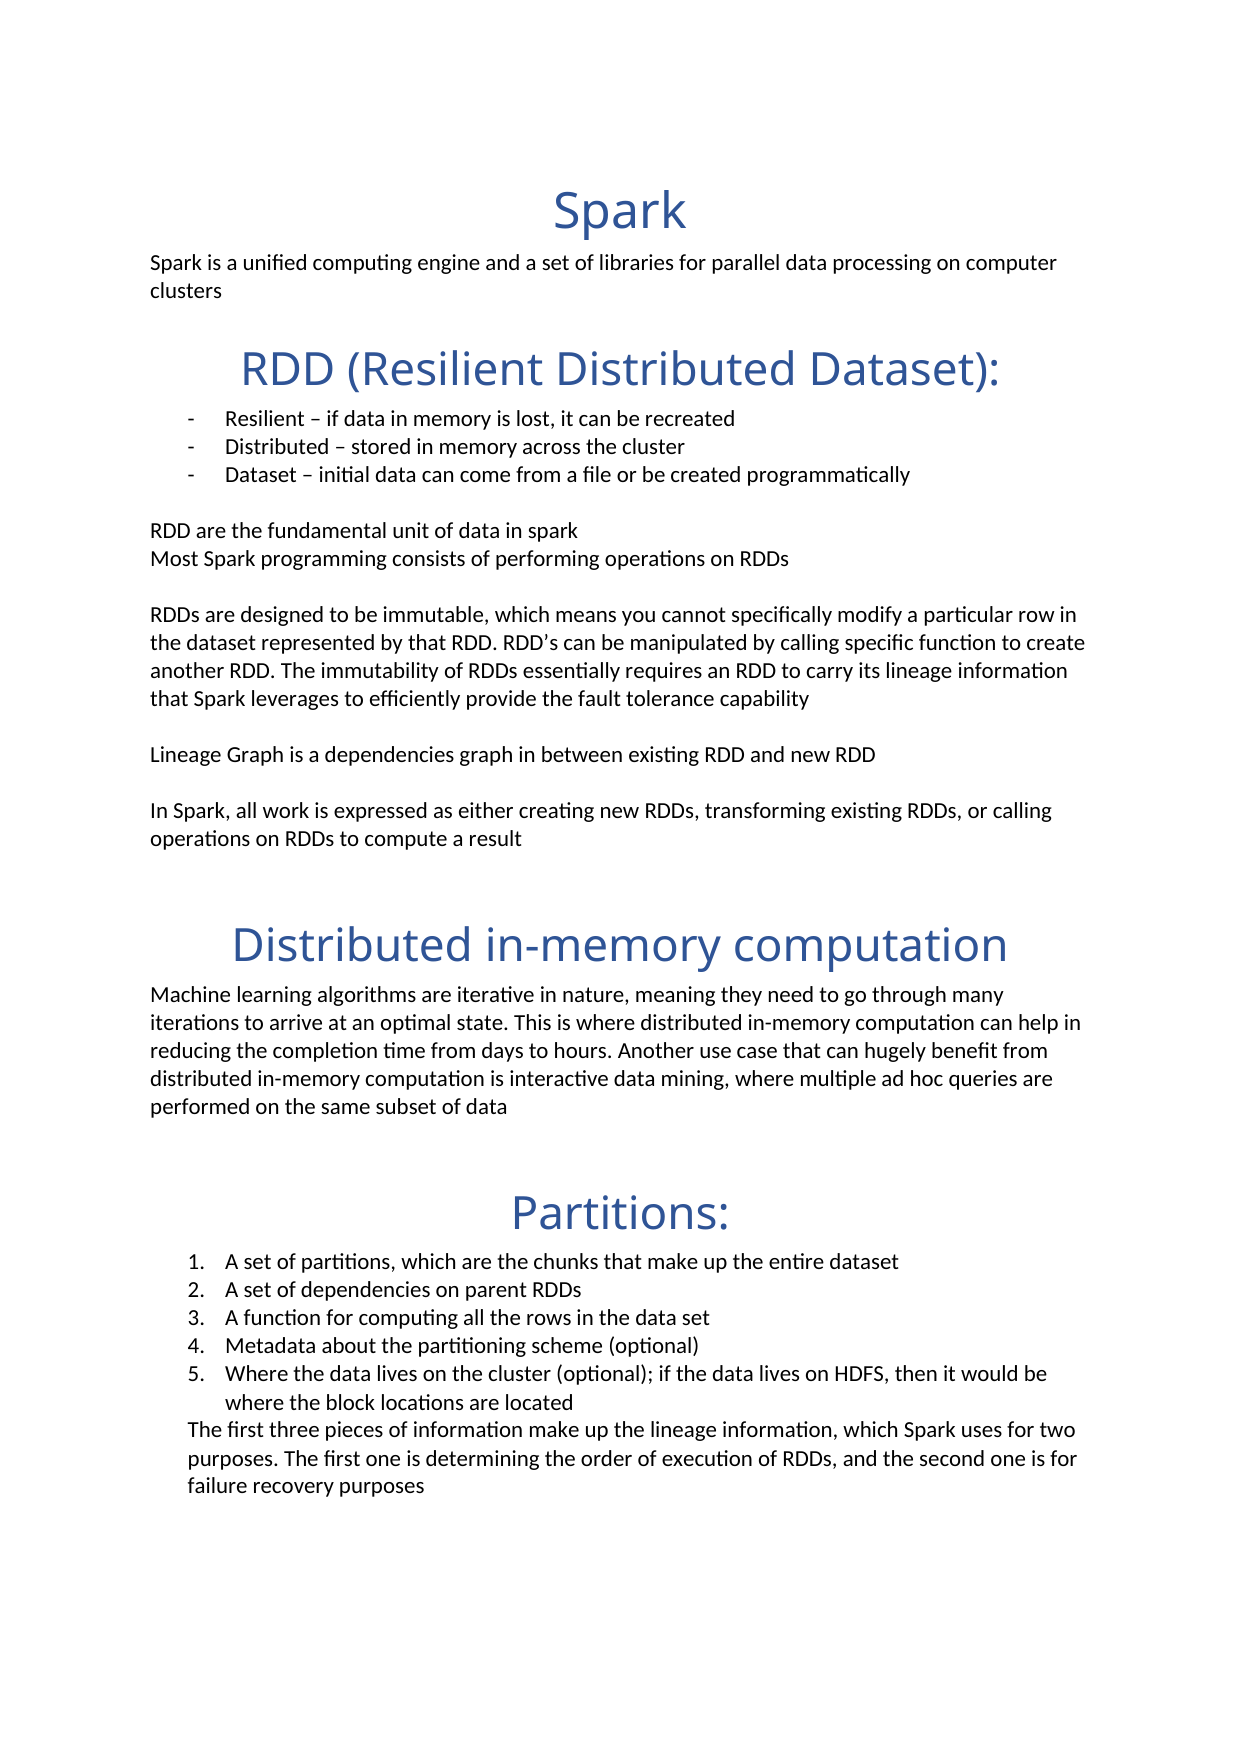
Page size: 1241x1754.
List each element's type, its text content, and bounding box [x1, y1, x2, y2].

subtitle Distributed in-memory computation [150, 913, 1090, 975]
list Resilient – if data in memory is lost, it can be recreated [187, 404, 1090, 432]
text The first three pieces of information make up the lineage information, which Spark uses for two purposes. The first one is determining the order of execution of RDDs, and the second one is for failure recovery purposes [187, 1416, 1090, 1500]
text RDDs are designed to be immutable, which means you cannot specifically modify a particular row in the dataset represented by that RDD. RDD’s can be manipulated by calling specific function to create another RDD. The immutability of RDDs essentially requires an RDD to carry its lineage information that Spark leverages to efficiently provide the fault tolerance capability [150, 600, 1090, 712]
list Metadata about the partitioning scheme (optional) [187, 1332, 1090, 1359]
subtitle Partitions: [150, 1180, 1090, 1243]
list Distributed – stored in memory across the cluster [187, 432, 1090, 460]
list A set of dependencies on parent RDDs [187, 1276, 1090, 1303]
text Lineage Graph is a dependencies graph in between existing RDD and new RDD [150, 740, 1090, 768]
list A function for computing all the rows in the data set [187, 1303, 1090, 1332]
text RDD are the fundamental unit of data in spark [150, 516, 1090, 544]
text Spark is a unified computing engine and a set of libraries for parallel data processing on computer clusters [150, 248, 1090, 304]
list A set of partitions, which are the chunks that make up the entire dataset [187, 1247, 1090, 1276]
subtitle RDD (Resilient Distributed Dataset): [150, 337, 1090, 399]
list Where the data lives on the cluster (optional); if the data lives on HDFS, then it would be where the block locations are located [187, 1359, 1090, 1416]
text In Spark, all work is expressed as either creating new RDDs, transforming existing RDDs, or calling operations on RDDs to compute a result [150, 796, 1090, 852]
subtitle Spark [150, 175, 1090, 243]
list Dataset – initial data can come from a file or be created programmatically [187, 460, 1090, 488]
text Most Spark programming consists of performing operations on RDDs [150, 544, 1090, 572]
text Machine learning algorithms are iterative in nature, meaning they need to go through many iterations to arrive at an optimal state. This is where distributed in-memory computation can help in reducing the completion time from days to hours. Another use case that can hugely benefit from distributed in-memory computation is interactive data mining, where multiple ad hoc queries are performed on the same subset of data [150, 980, 1090, 1120]
